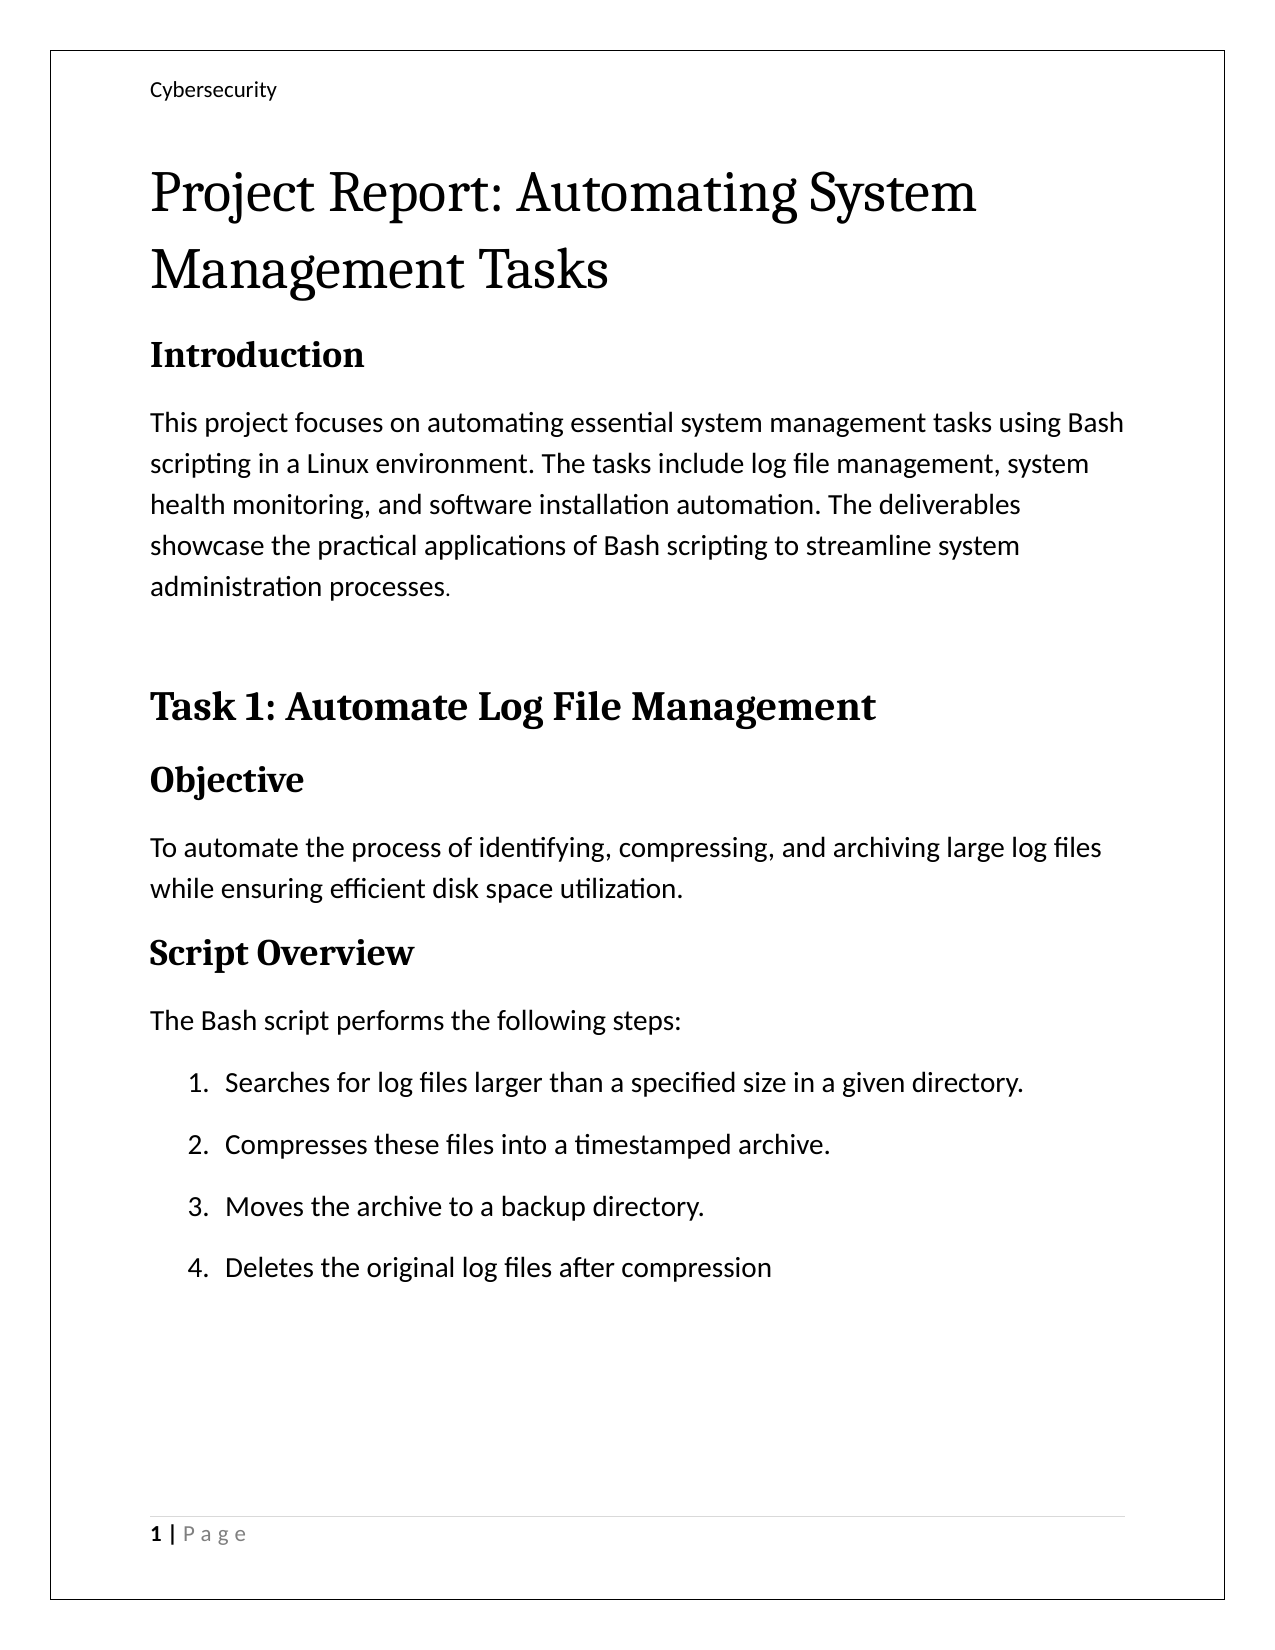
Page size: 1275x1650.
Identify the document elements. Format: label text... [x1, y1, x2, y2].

text Objective [150, 759, 1125, 802]
text To automate the process of identifying, compressing, and archiving large log files while ensuring efficient disk space utilization. [150, 829, 1125, 906]
text Task 1: Automate Log File Management [150, 683, 1125, 731]
text This project focuses on automating essential system management tasks using Bash scripting in a Linux environment. The tasks include log file management, system health monitoring, and software installation automation. The deliverables showcase the practical applications of Bash scripting to streamline system administration processes. [150, 404, 1125, 604]
text Script Overview [150, 932, 1125, 975]
text Project Report: Automating System Management Tasks [150, 159, 1125, 303]
list Compresses these files into a timestamped archive. [187, 1126, 1125, 1162]
list Searches for log files larger than a specified size in a given directory. [187, 1064, 1125, 1100]
text Introduction [150, 334, 1125, 377]
list Deletes the original log files after compression [187, 1249, 1125, 1285]
text The Bash script performs the following steps: [150, 1002, 1125, 1038]
list Moves the archive to a backup directory. [187, 1188, 1125, 1223]
